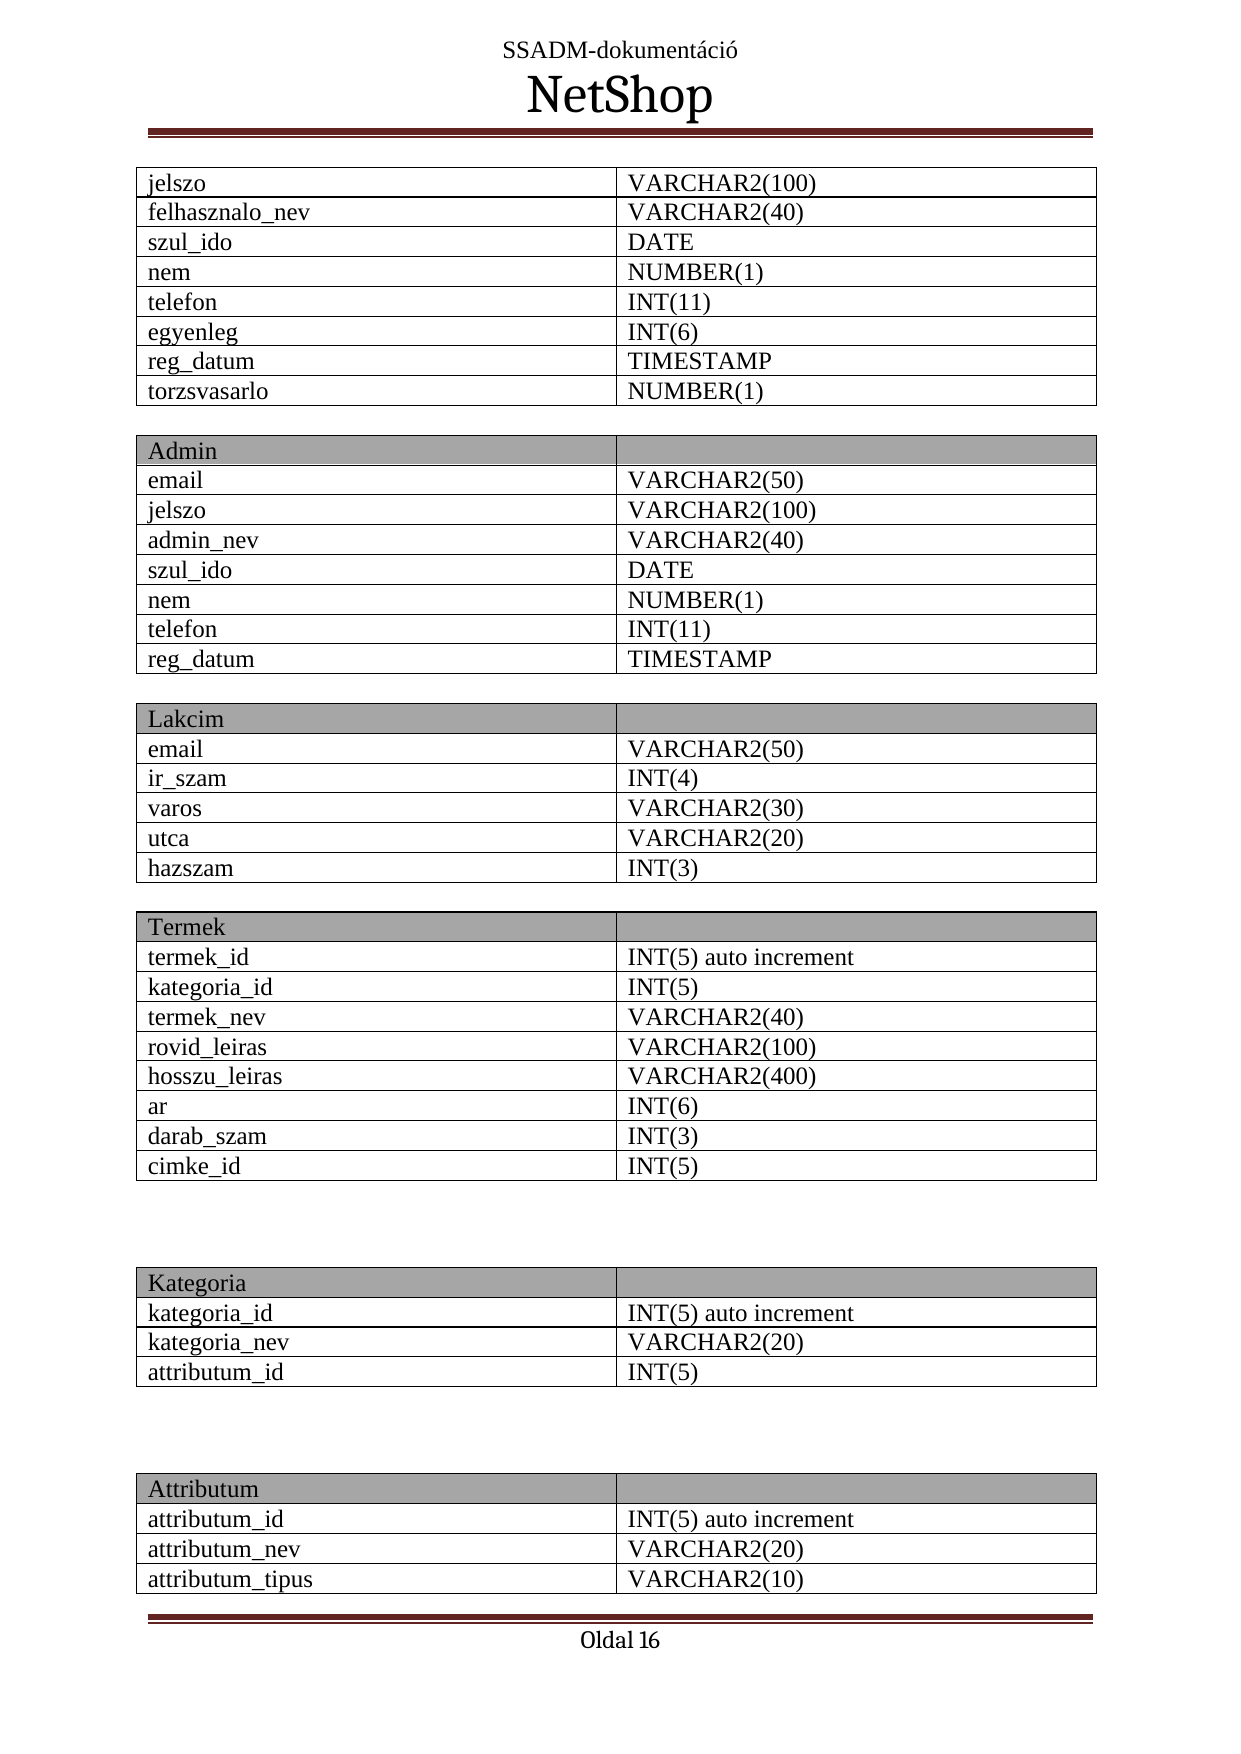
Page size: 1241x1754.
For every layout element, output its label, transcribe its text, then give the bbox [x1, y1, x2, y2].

table_cell rovid_leiras [137, 1032, 616, 1060]
table_cell jelszo [137, 168, 616, 196]
table_cell utca [137, 823, 616, 852]
table_header Lakcim [137, 704, 616, 733]
table_cell darab_szam [137, 1121, 616, 1150]
table_header [617, 436, 1096, 464]
table_cell jelszo [137, 495, 616, 524]
table_cell VARCHAR2(40) [617, 525, 1096, 554]
table_cell hosszu_leiras [137, 1061, 616, 1090]
table_cell attributum_nev [137, 1534, 616, 1563]
table_header Termek [137, 913, 616, 941]
table_cell ir_szam [137, 764, 616, 792]
table_cell email [137, 466, 616, 494]
table_cell INT(11) [617, 287, 1096, 316]
table_cell termek_nev [137, 1002, 616, 1031]
table_cell kategoria_nev [137, 1328, 616, 1356]
table_cell torzsvasarlo [137, 376, 616, 405]
table_header Kategoria [137, 1268, 616, 1297]
table_cell ar [137, 1091, 616, 1120]
table_cell attributum_tipus [137, 1564, 616, 1592]
table_cell attributum_id [137, 1504, 616, 1533]
table_cell VARCHAR2(50) [617, 734, 1096, 762]
table_cell INT(5) auto increment [617, 942, 1096, 971]
table_cell szul_ido [137, 227, 616, 256]
table_cell INT(11) [617, 615, 1096, 643]
table_cell nem [137, 257, 616, 286]
table_cell varos [137, 793, 616, 822]
table_cell telefon [137, 615, 616, 643]
table_cell VARCHAR2(20) [617, 1534, 1096, 1563]
table_cell attributum_id [137, 1357, 616, 1386]
table_cell VARCHAR2(20) [617, 823, 1096, 852]
table_cell kategoria_id [137, 972, 616, 1001]
table_cell NUMBER(1) [617, 257, 1096, 286]
table_cell INT(6) [617, 1091, 1096, 1120]
table_cell szul_ido [137, 555, 616, 584]
table_cell VARCHAR2(40) [617, 1002, 1096, 1031]
table_cell TIMESTAMP [617, 346, 1096, 375]
table_header Attributum [137, 1474, 616, 1503]
table_cell DATE [617, 227, 1096, 256]
table_header [617, 913, 1096, 941]
table_cell kategoria_id [137, 1298, 616, 1326]
table_cell INT(3) [617, 1121, 1096, 1150]
table_cell TIMESTAMP [617, 644, 1096, 673]
table_cell reg_datum [137, 346, 616, 375]
table_cell egyenleg [137, 317, 616, 345]
table_cell VARCHAR2(30) [617, 793, 1096, 822]
table_header [617, 1268, 1096, 1297]
table_cell VARCHAR2(50) [617, 466, 1096, 494]
table_cell VARCHAR2(10) [617, 1564, 1096, 1592]
table_cell DATE [617, 555, 1096, 584]
table_cell INT(5) [617, 1357, 1096, 1386]
table_cell felhasznalo_nev [137, 198, 616, 226]
table_cell hazszam [137, 853, 616, 882]
table_cell telefon [137, 287, 616, 316]
table_cell INT(4) [617, 764, 1096, 792]
table_header Admin [137, 436, 616, 464]
table_cell VARCHAR2(100) [617, 168, 1096, 196]
table_cell VARCHAR2(40) [617, 198, 1096, 226]
table_cell email [137, 734, 616, 762]
table_cell cimke_id [137, 1151, 616, 1179]
table_cell nem [137, 585, 616, 613]
table_cell INT(5) auto increment [617, 1298, 1096, 1326]
table_cell VARCHAR2(100) [617, 495, 1096, 524]
table_cell VARCHAR2(400) [617, 1061, 1096, 1090]
table_cell NUMBER(1) [617, 376, 1096, 405]
table_cell INT(3) [617, 853, 1096, 882]
table_cell INT(6) [617, 317, 1096, 345]
table_header [617, 1474, 1096, 1503]
table_cell admin_nev [137, 525, 616, 554]
table_cell reg_datum [137, 644, 616, 673]
table_cell NUMBER(1) [617, 585, 1096, 613]
table_cell termek_id [137, 942, 616, 971]
table_cell VARCHAR2(20) [617, 1328, 1096, 1356]
table_cell INT(5) auto increment [617, 1504, 1096, 1533]
table_cell INT(5) [617, 1151, 1096, 1179]
table_cell VARCHAR2(100) [617, 1032, 1096, 1060]
table_header [617, 704, 1096, 733]
table_cell INT(5) [617, 972, 1096, 1001]
